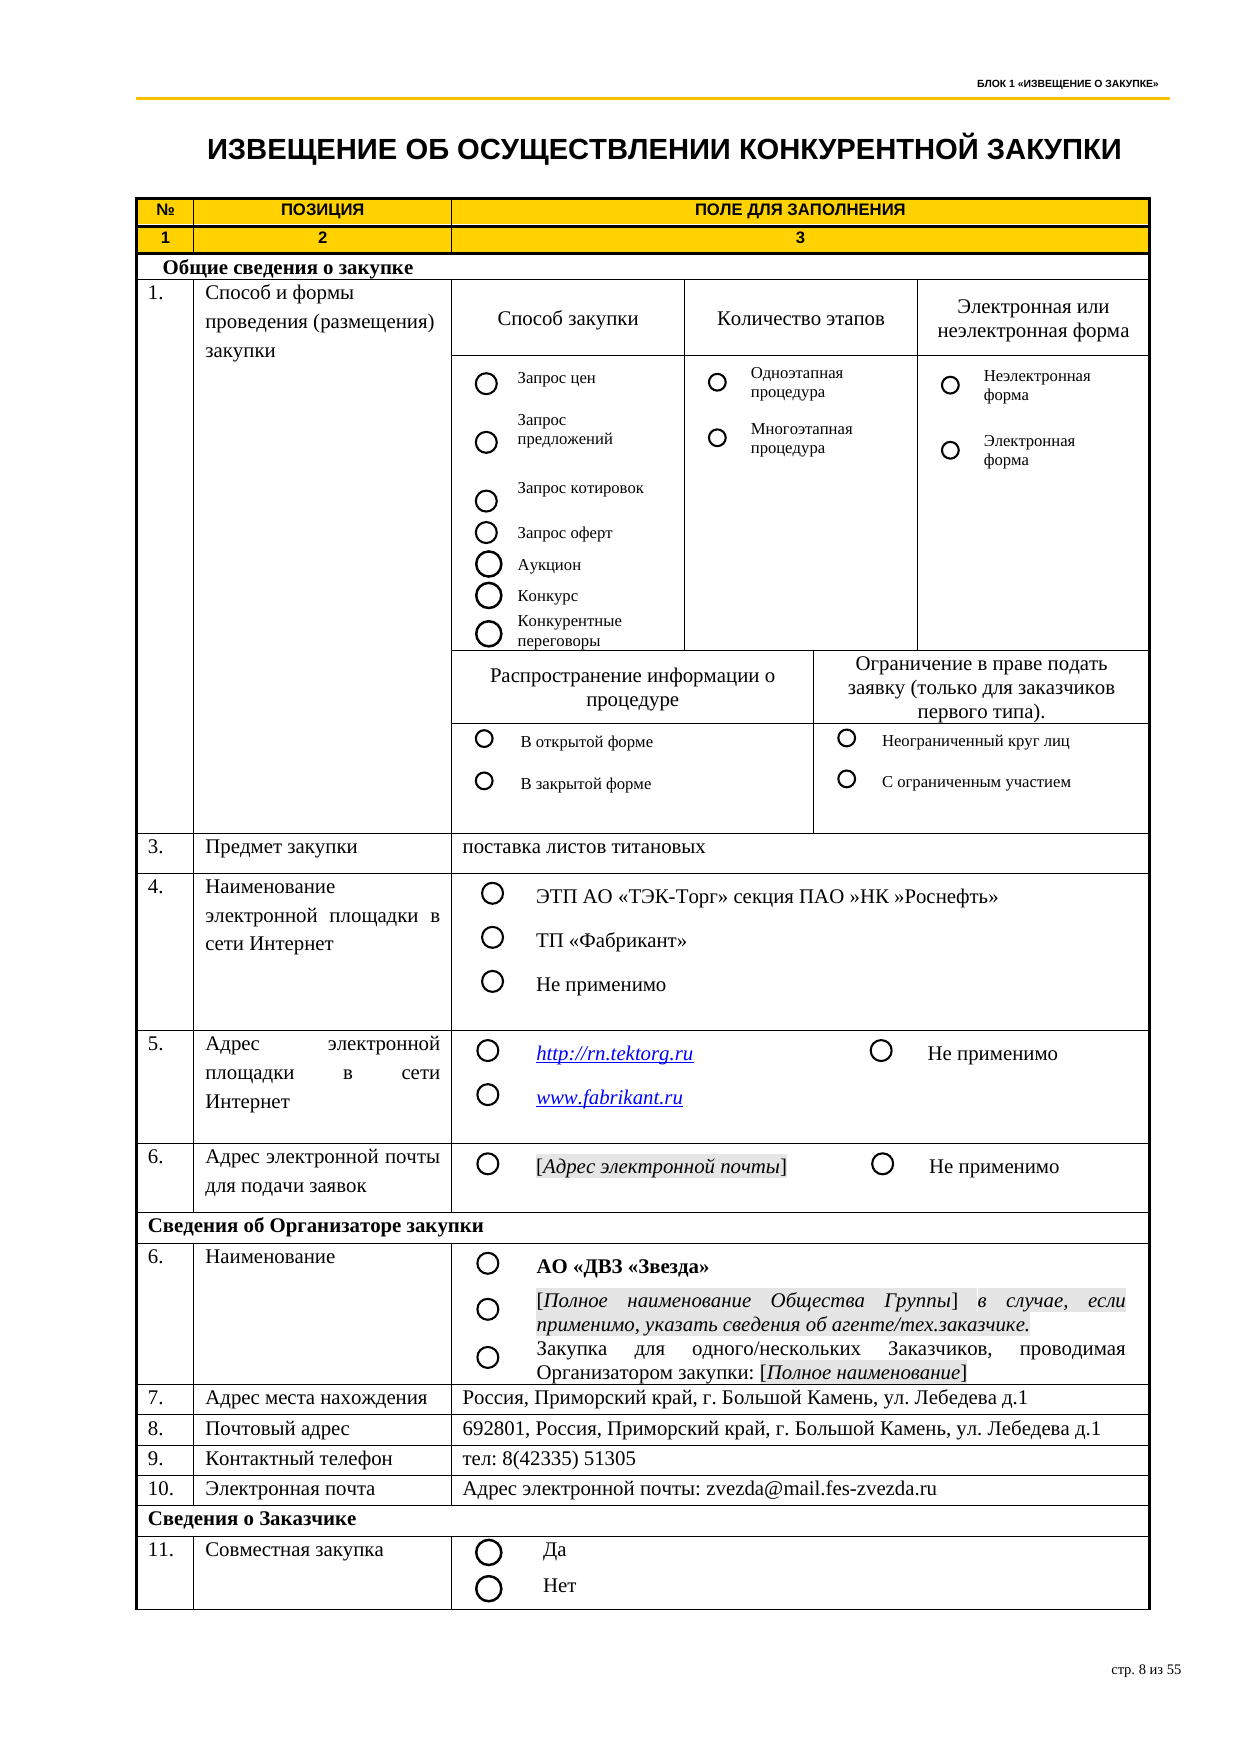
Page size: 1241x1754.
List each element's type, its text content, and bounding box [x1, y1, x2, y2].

table_cell Общие сведения о закупке [138, 255, 1148, 279]
table_cell [138, 1446, 193, 1475]
table_cell [138, 1244, 193, 1384]
table_cell Контактный телефон [194, 1446, 451, 1475]
table_cell [452, 1537, 1148, 1609]
table_cell поставка листов титановых [452, 834, 1148, 873]
table_cell 3 [452, 228, 1148, 252]
table_cell Совместная закупка [194, 1537, 451, 1609]
table_cell [138, 280, 193, 832]
table_cell [918, 356, 1148, 649]
table_cell Россия, Приморский край, г. Большой Камень, ул. Лебедева д.1 [452, 1385, 1148, 1414]
text Извещение об осуществлении конкурентной закупки [148, 132, 1181, 165]
table_cell [138, 1537, 193, 1609]
table_header № [138, 200, 193, 224]
table_cell [138, 1031, 193, 1143]
table_cell 692801, Россия, Приморский край, г. Большой Камень, ул. Лебедева д.1 [452, 1415, 1148, 1445]
table_cell [452, 1144, 1148, 1212]
table_cell Способ закупки [452, 280, 684, 355]
table_header ПОЗИЦИЯ [194, 200, 451, 224]
table_cell [452, 356, 684, 649]
table_cell [138, 874, 193, 1030]
table_cell Предмет закупки [194, 834, 451, 873]
table_cell тел: 8(42335) 51305 [452, 1446, 1148, 1475]
table_cell 1 [138, 228, 193, 252]
table_cell Адрес электронной площадки в сети Интернет [194, 1031, 451, 1143]
table_header ПОЛЕ ДЛЯ ЗАПОЛНЕНИЯ [452, 200, 1148, 224]
table_cell [814, 724, 1148, 832]
table_cell [138, 1476, 193, 1505]
table_cell Количество этапов [685, 280, 917, 355]
table_cell Адрес места нахождения [194, 1385, 451, 1414]
table_cell Почтовый адрес [194, 1415, 451, 1445]
table_cell [138, 1144, 193, 1212]
table_cell Электронная почта [194, 1476, 451, 1505]
table_cell [685, 356, 917, 649]
table_cell [452, 724, 813, 832]
table_cell Электронная или неэлектронная форма [918, 280, 1148, 355]
table_cell Сведения о Заказчике [138, 1506, 1148, 1536]
table_cell Адрес электронной почты: zvezda@mail.fes-zvezda.ru [452, 1476, 1148, 1505]
table_cell Адрес электронной почты для подачи заявок [194, 1144, 451, 1212]
table_cell Способ и формы проведения (размещения) закупки [194, 280, 451, 832]
table_cell Наименование электронной площадки в сети Интернет [194, 874, 451, 1030]
table_cell [138, 834, 193, 873]
table_cell [452, 1244, 1148, 1384]
table_cell [452, 1031, 1148, 1143]
table_cell [138, 1415, 193, 1445]
table_cell Ограничение в праве подать заявку (только для заказчиков первого типа). [814, 651, 1148, 723]
table_cell 2 [194, 228, 451, 252]
table_cell [452, 874, 1148, 1030]
table_cell Распространение информации о процедуре [452, 651, 813, 723]
table_cell Наименование [194, 1244, 451, 1384]
table_cell Сведения об Организаторе закупки [138, 1213, 1148, 1243]
table_cell [138, 1385, 193, 1414]
